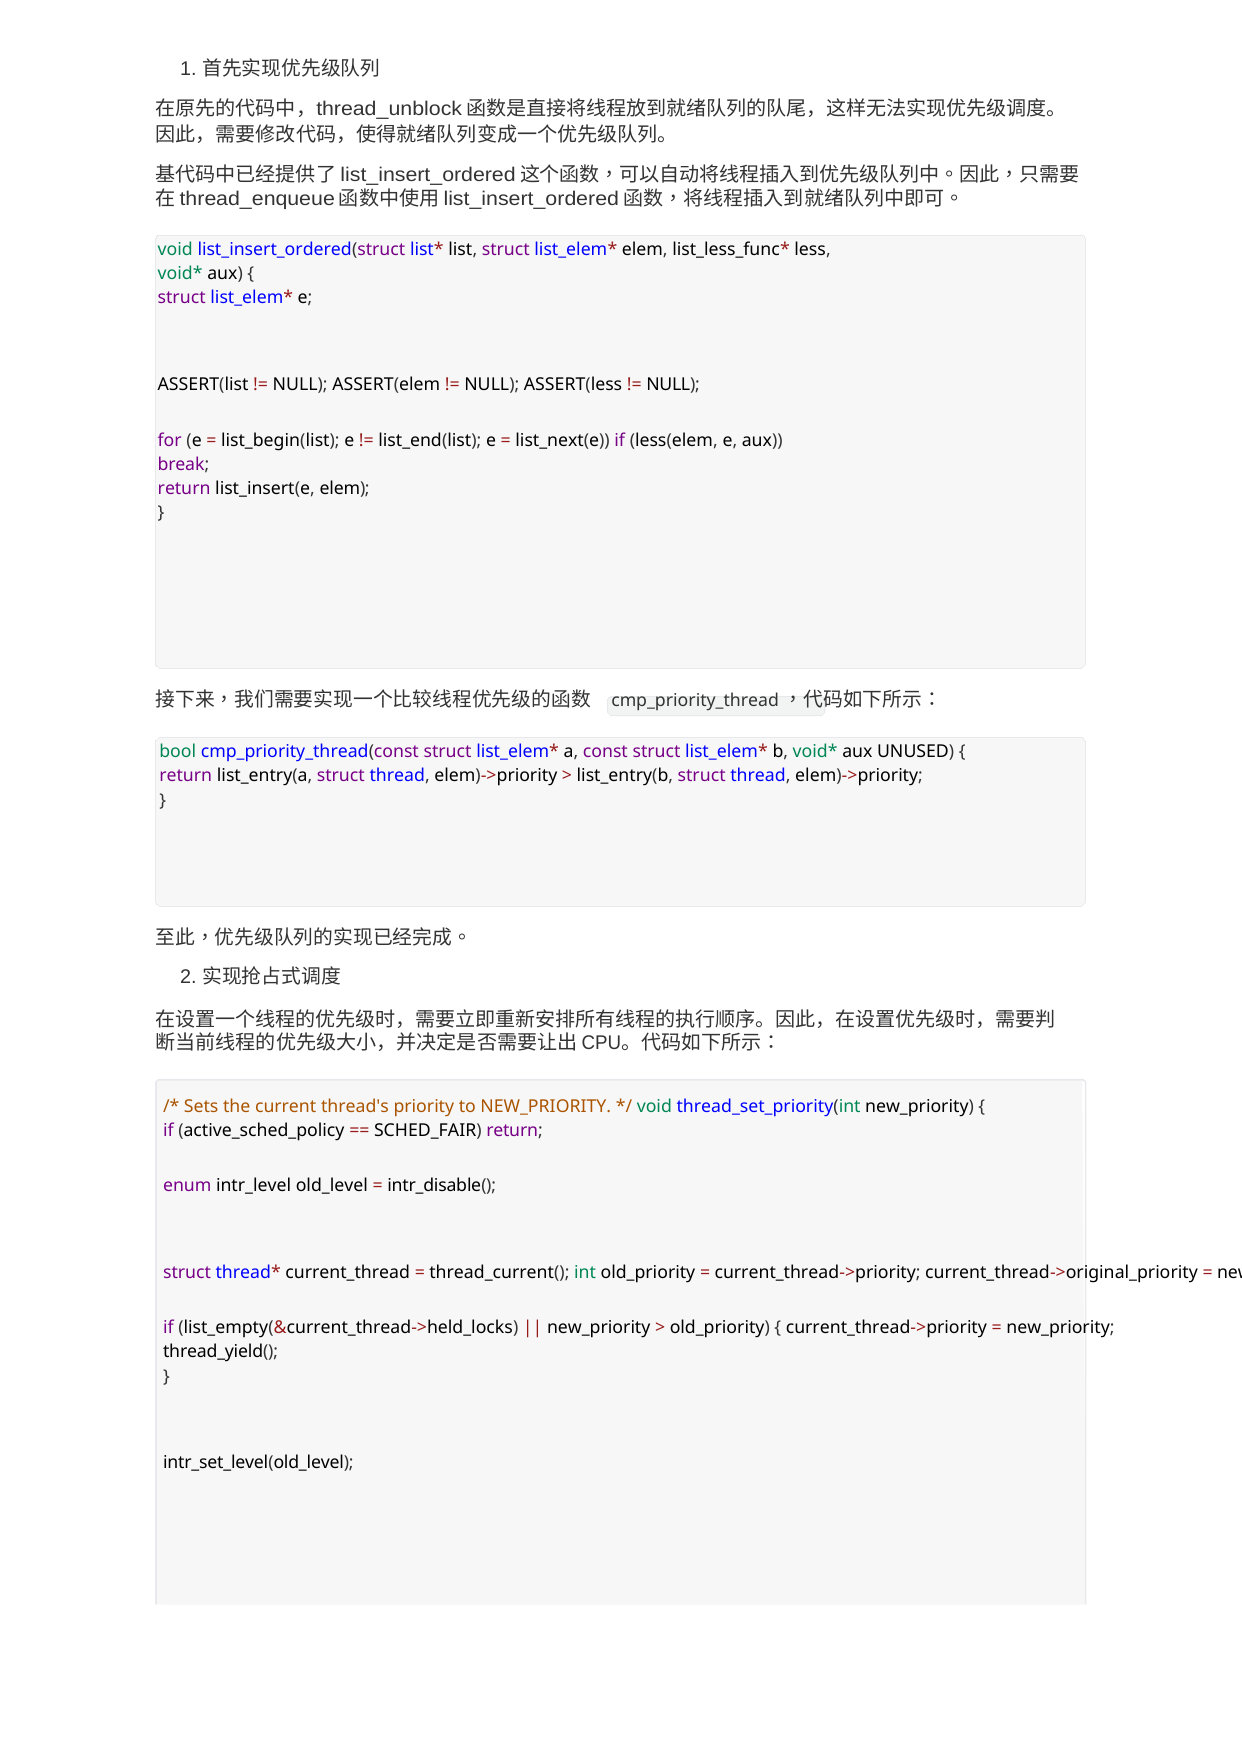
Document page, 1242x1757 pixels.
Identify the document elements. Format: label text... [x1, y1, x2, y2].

text 至此，优先级队列的实现已经完成。 [155, 923, 1098, 950]
list 首先实现优先级队列 [180, 54, 1098, 81]
list 实现抢占式调度 [180, 962, 1098, 989]
text 基代码中已经提供了list_insert_ordered这个函数，可以自动将线程插入到优先级队列中。因此，只需要在thread_enqueue函数中使用list_insert_ordered函数，将线程插入到就绪队列中即可。 [155, 162, 1083, 211]
text 在原先的代码中，thread_unblock函数是直接将线程放到就绪队列的队尾，这样无法实现优先级调度。因此，需要修改代码，使得就绪队列变成一个优先级队列。 [155, 95, 1075, 147]
text 在设置一个线程的优先级时，需要立即重新安排所有线程的执行顺序。因此，在设置优先级时，需要判断当前线程的优先级大小，并决定是否需要让出CPU。代码如下所示： [155, 1007, 1070, 1055]
text 接下来，我们需要实现一个比较线程优先级的函数 cmp_priority_thread ，代码如下所示： [155, 686, 1098, 712]
